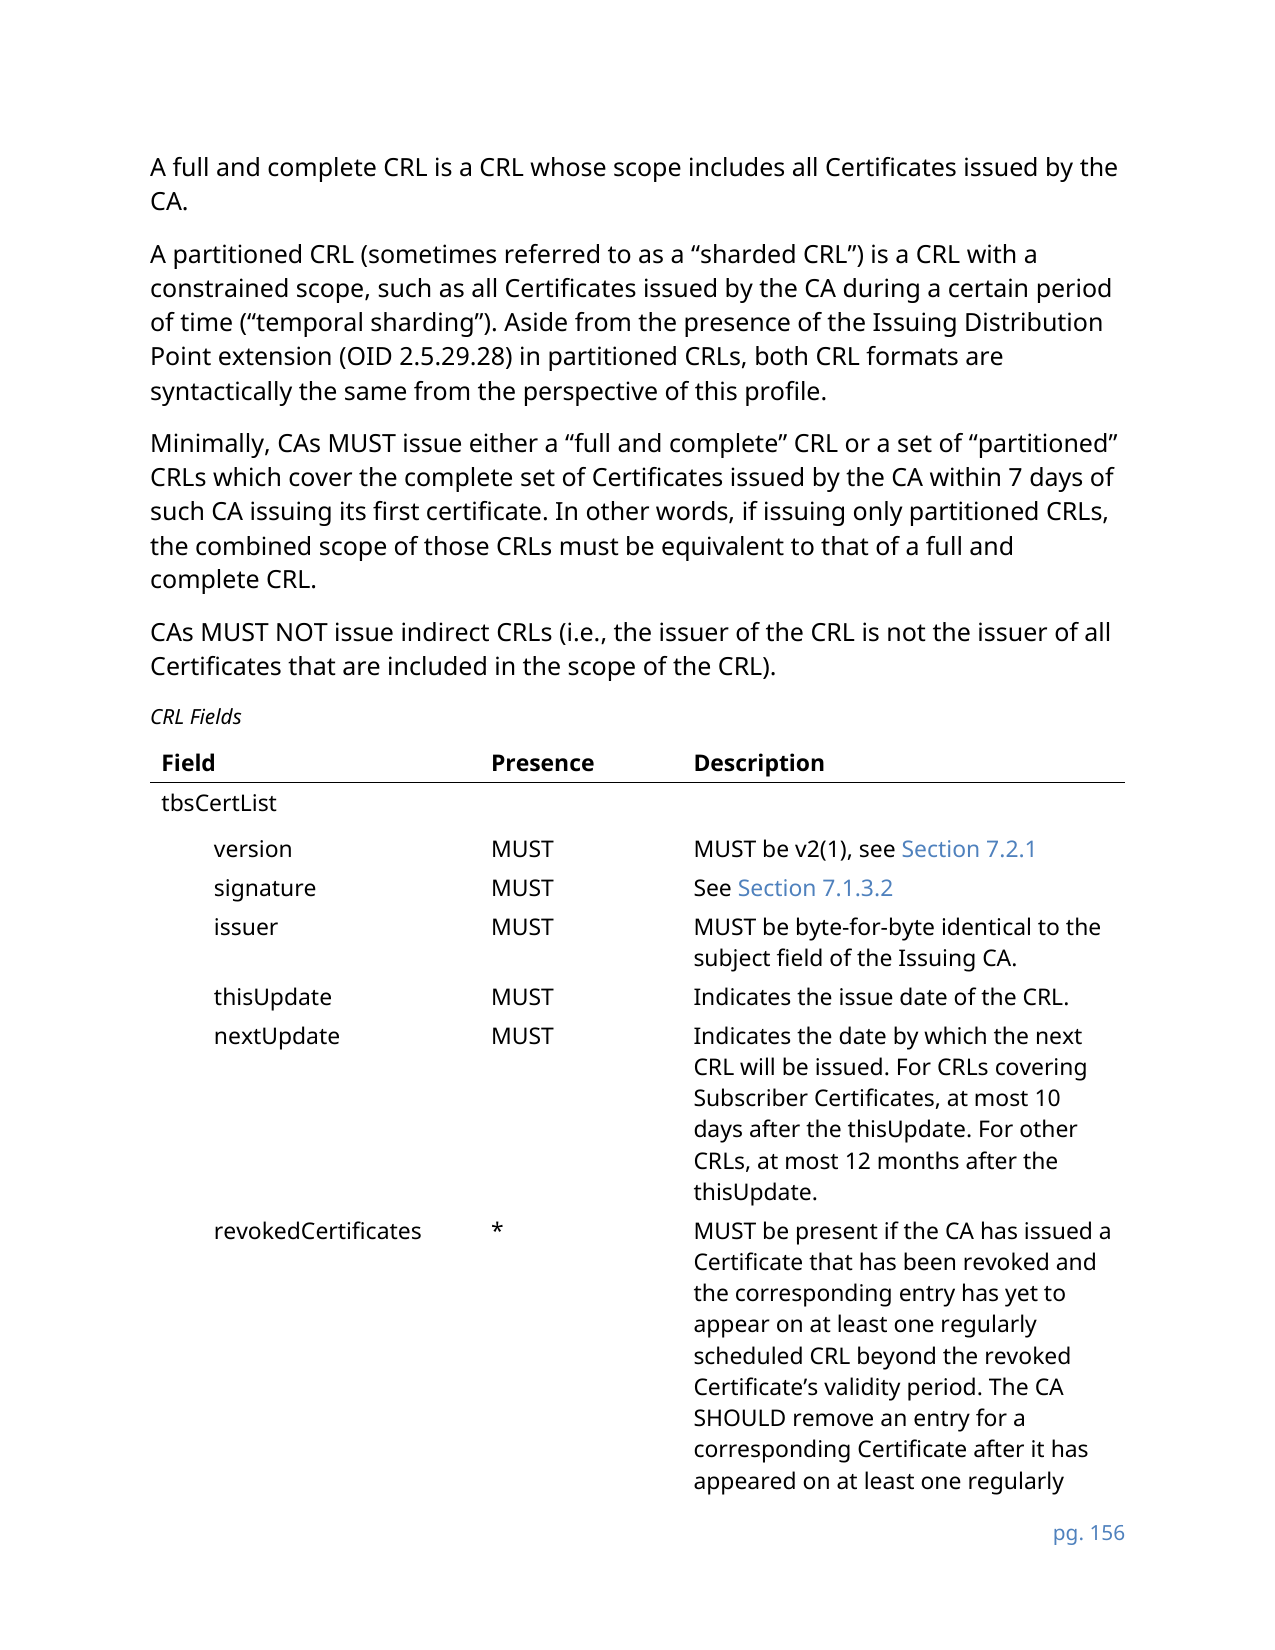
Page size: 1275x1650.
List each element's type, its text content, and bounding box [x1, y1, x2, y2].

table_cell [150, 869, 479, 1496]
text Minimally, CAs MUST issue either a “full and complete” CRL or a set of “partitioned” CRLs which cover the complete set of Certificates issued by the CA within 7 days of such CA issuing its first certificate. In other words, if issuing only partitioned CRLs, the combined scope of those CRLs must be equivalent to that of a full and complete CRL. [150, 426, 1125, 596]
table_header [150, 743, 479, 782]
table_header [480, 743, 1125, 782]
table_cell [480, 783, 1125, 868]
text A partitioned CRL (sometimes referred to as a “sharded CRL”) is a CRL with a constrained scope, such as all Certificates issued by the CA during a certain period of time (“temporal sharding”). Aside from the presence of the Issuing Distribution Point extension (OID 2.5.29.28) in partitioned CRLs, both CRL formats are syntactically the same from the perspective of this profile. [150, 237, 1125, 407]
text A full and complete CRL is a CRL whose scope includes all Certificates issued by the CA. [150, 150, 1125, 218]
text CAs MUST NOT issue indirect CRLs (i.e., the issuer of the CRL is not the issuer of all Certificates that are included in the scope of the CRL). [150, 615, 1125, 683]
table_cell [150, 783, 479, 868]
text CRL Fields [150, 702, 1125, 730]
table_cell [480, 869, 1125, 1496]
